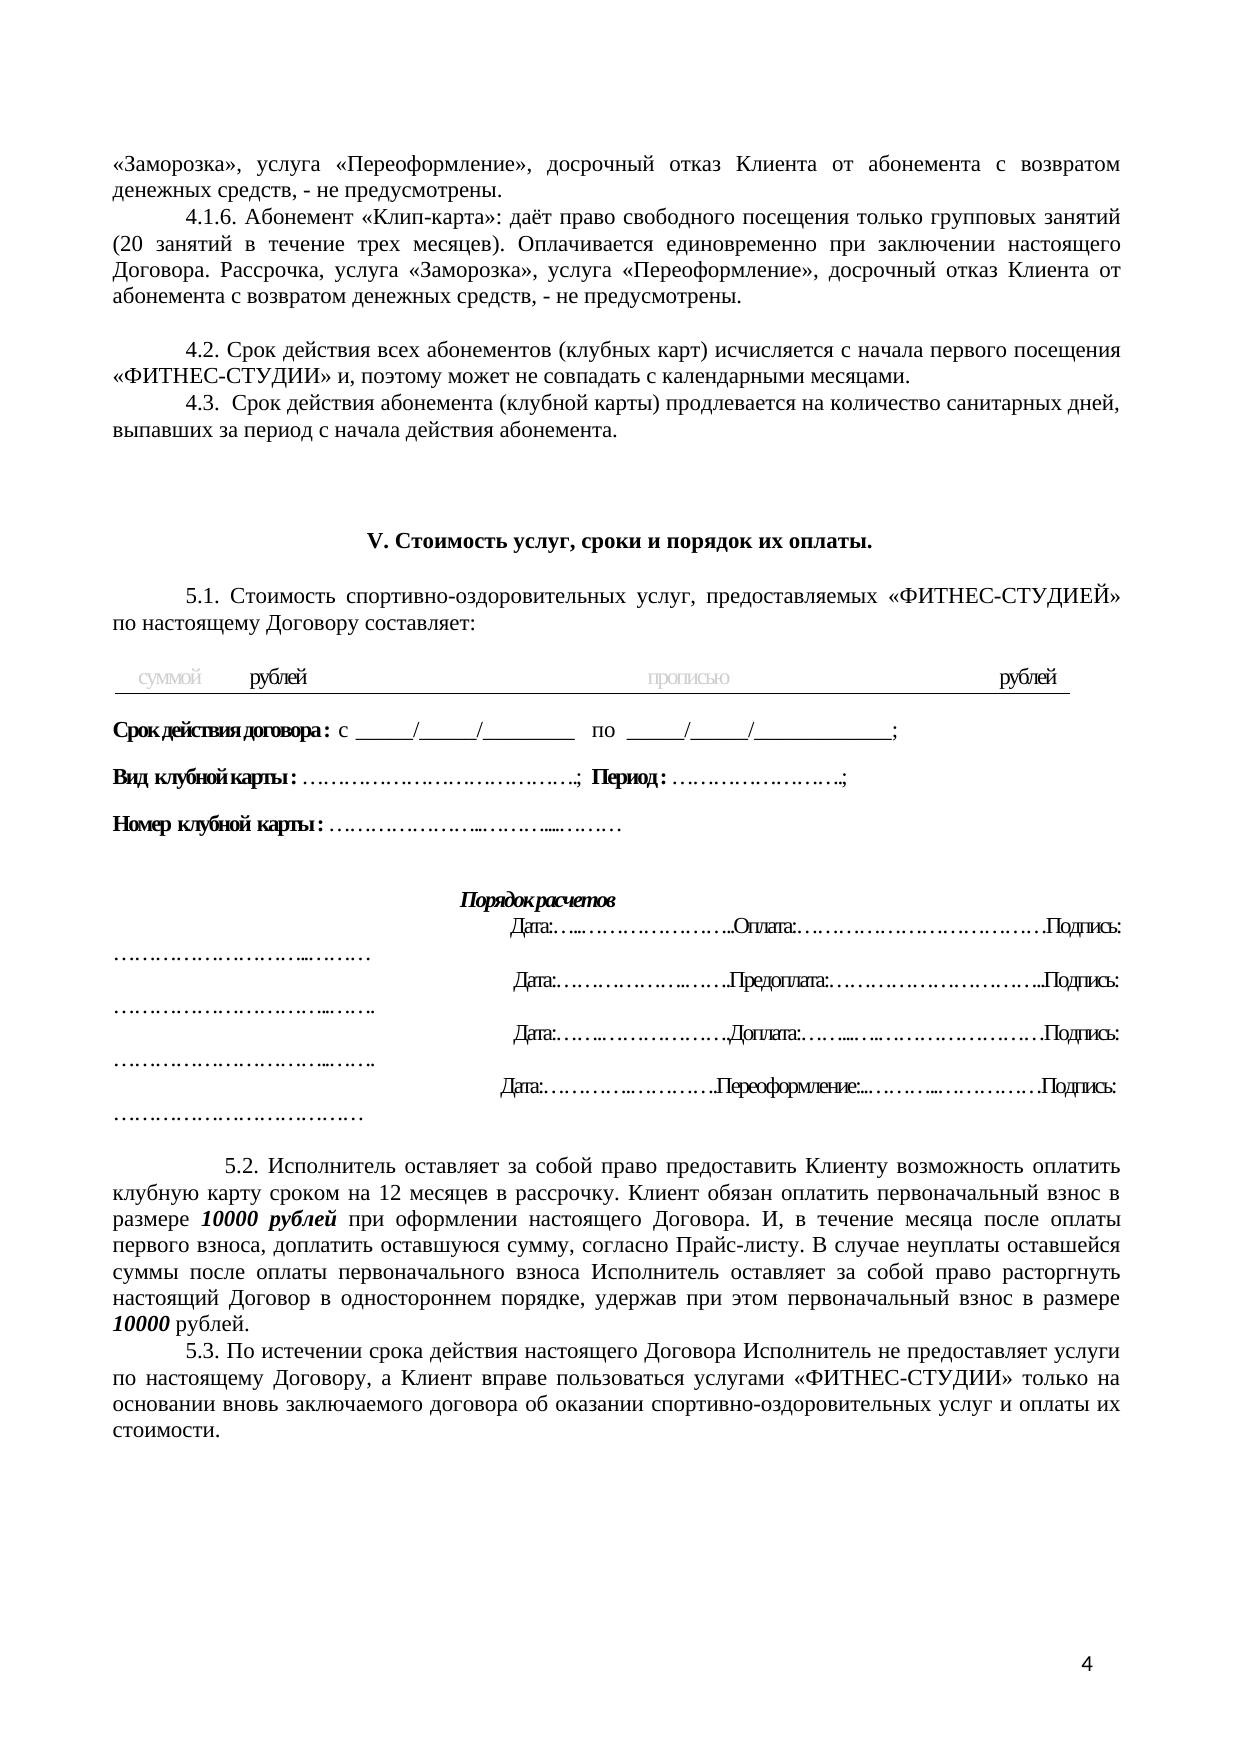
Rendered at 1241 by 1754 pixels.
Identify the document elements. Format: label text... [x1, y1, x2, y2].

text суммой рублей прописью рублей [112, 663, 1122, 689]
text 4.3. Срок действия абонемента (клубной карты) продлевается на количество санитарных дней, выпавших за период с начала действия абонемента. [112, 389, 1122, 442]
text 5.1. Стоимость спортивно-оздоровительных услуг, предоставляемых «ФИТНЕС-СТУДИЕЙ» по настоящему Договору составляет: [112, 583, 1122, 635]
text 4.2. Срок действия всех абонементов (клубных карт) исчисляется с начала первого посещения «ФИТНЕС-СТУДИИ» и, поэтому может не совпадать с календарными месяцами. [112, 336, 1122, 389]
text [112, 150, 1122, 203]
text Порядок расчетов [112, 886, 1122, 912]
text Дата:……………….…….Предоплата:…………………………..Подпись:…………………………..……. [112, 966, 1122, 1018]
text 5.2. Исполнитель оставляет за собой право предоставить Клиенту возможность оплатить клубную карту сроком на 12 месяцев в рассрочку. Клиент обязан оплатить первоначальный взнос в размере 10000 рублей при оформлении настоящего Договора. И, в течение месяца после оплаты первого взноса, доплатить оставшуюся сумму, согласно Прайс-листу. В случае неуплаты оставшейся суммы после оплаты первоначального взноса Исполнитель оставляет за собой право расторгнуть настоящий Договор в одностороннем порядке, удержав при этом первоначальный взнос в размере 10000 рублей. [112, 1152, 1122, 1337]
text Вид клубной карты : ………………………………….; Период : …………………….; [112, 763, 1122, 789]
text Номер клубной карты : …………………..………....……… [112, 809, 1122, 836]
text Срок действия договора : с _____/_____/________ по _____/_____/____________; [112, 716, 1122, 743]
text Дата:………….………….Переоформление:..………..……………Подпись:……………………………… [112, 1072, 1122, 1125]
text 5.3. По истечении срока действия настоящего Договора Исполнитель не предоставляет услуги по настоящему Договору, а Клиент вправе пользоваться услугами «ФИТНЕС-СТУДИИ» только на основании вновь заключаемого договора об оказании спортивно-оздоровительных услуг и оплаты их стоимости. [112, 1337, 1122, 1443]
text Дата:…..…………………..Оплата:………………………………Подпись:………………………..……… [112, 912, 1122, 965]
text V. Стоимость услуг, сроки и порядок их оплаты. [111, 527, 1128, 553]
text 4.1.6. Абонемент «Клип-карта»: даёт право свободного посещения только групповых занятий (20 занятий в течение трех месяцев). Оплачивается единовременно при заключении настоящего Договора. Рассрочка, услуга «Заморозка», услуга «Переоформление», досрочный отказ Клиента от абонемента с возвратом денежных средств, - не предусмотрены. [112, 203, 1122, 309]
text Дата:…….……………….Доплата:……...….……………………Подпись:…………………………..……. [112, 1019, 1122, 1072]
